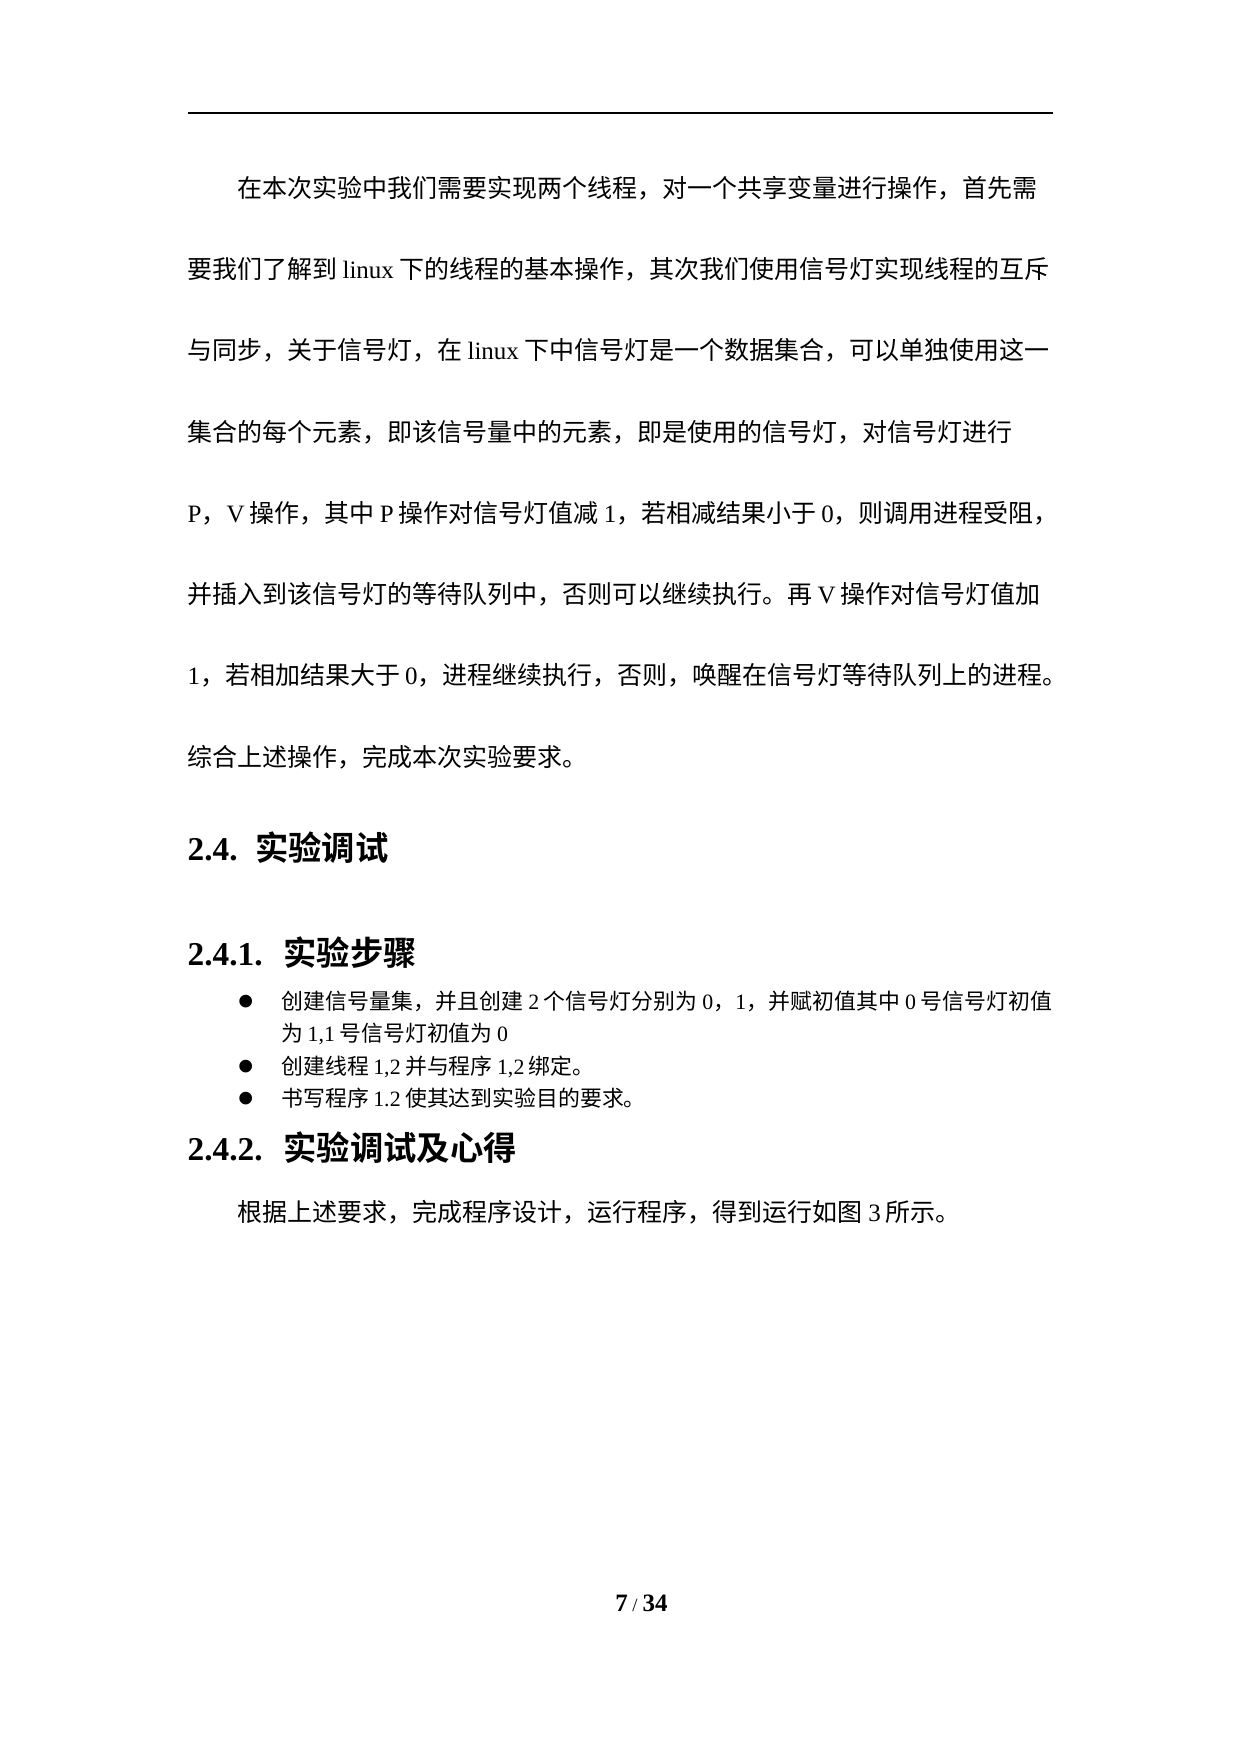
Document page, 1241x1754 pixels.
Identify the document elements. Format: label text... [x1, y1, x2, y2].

text 实验调试 [187, 813, 1053, 878]
list 创建信号量集，并且创建2个信号灯分别为0，1，并赋初值其中0号信号灯初值为1,1号信号灯初值为0 [237, 983, 1053, 1048]
list 创建线程1,2并与程序1,2绑定。 [237, 1048, 1053, 1081]
text 根据上述要求，完成程序设计，运行程序，得到运行如图 3所示。 [187, 1178, 1053, 1243]
text 实验步骤 [187, 918, 1053, 983]
text 实验调试及心得 [187, 1113, 1053, 1178]
text 在本次实验中我们需要实现两个线程，对一个共享变量进行操作，首先需要我们了解到linux下的线程的基本操作，其次我们使用信号灯实现线程的互斥与同步，关于信号灯，在linux下中信号灯是一个数据集合，可以单独使用这一集合的每个元素，即该信号量中的元素，即是使用的信号灯，对信号灯进行P，V操作，其中P操作对信号灯值减1，若相减结果小于0，则调用进程受阻，并插入到该信号灯的等待队列中，否则可以继续执行。再V操作对信号灯值加1，若相加结果大于0，进程继续执行，否则，唤醒在信号灯等待队列上的进程。综合上述操作，完成本次实验要求。 [187, 154, 1053, 788]
list 书写程序1.2使其达到实验目的要求。 [237, 1081, 1053, 1113]
